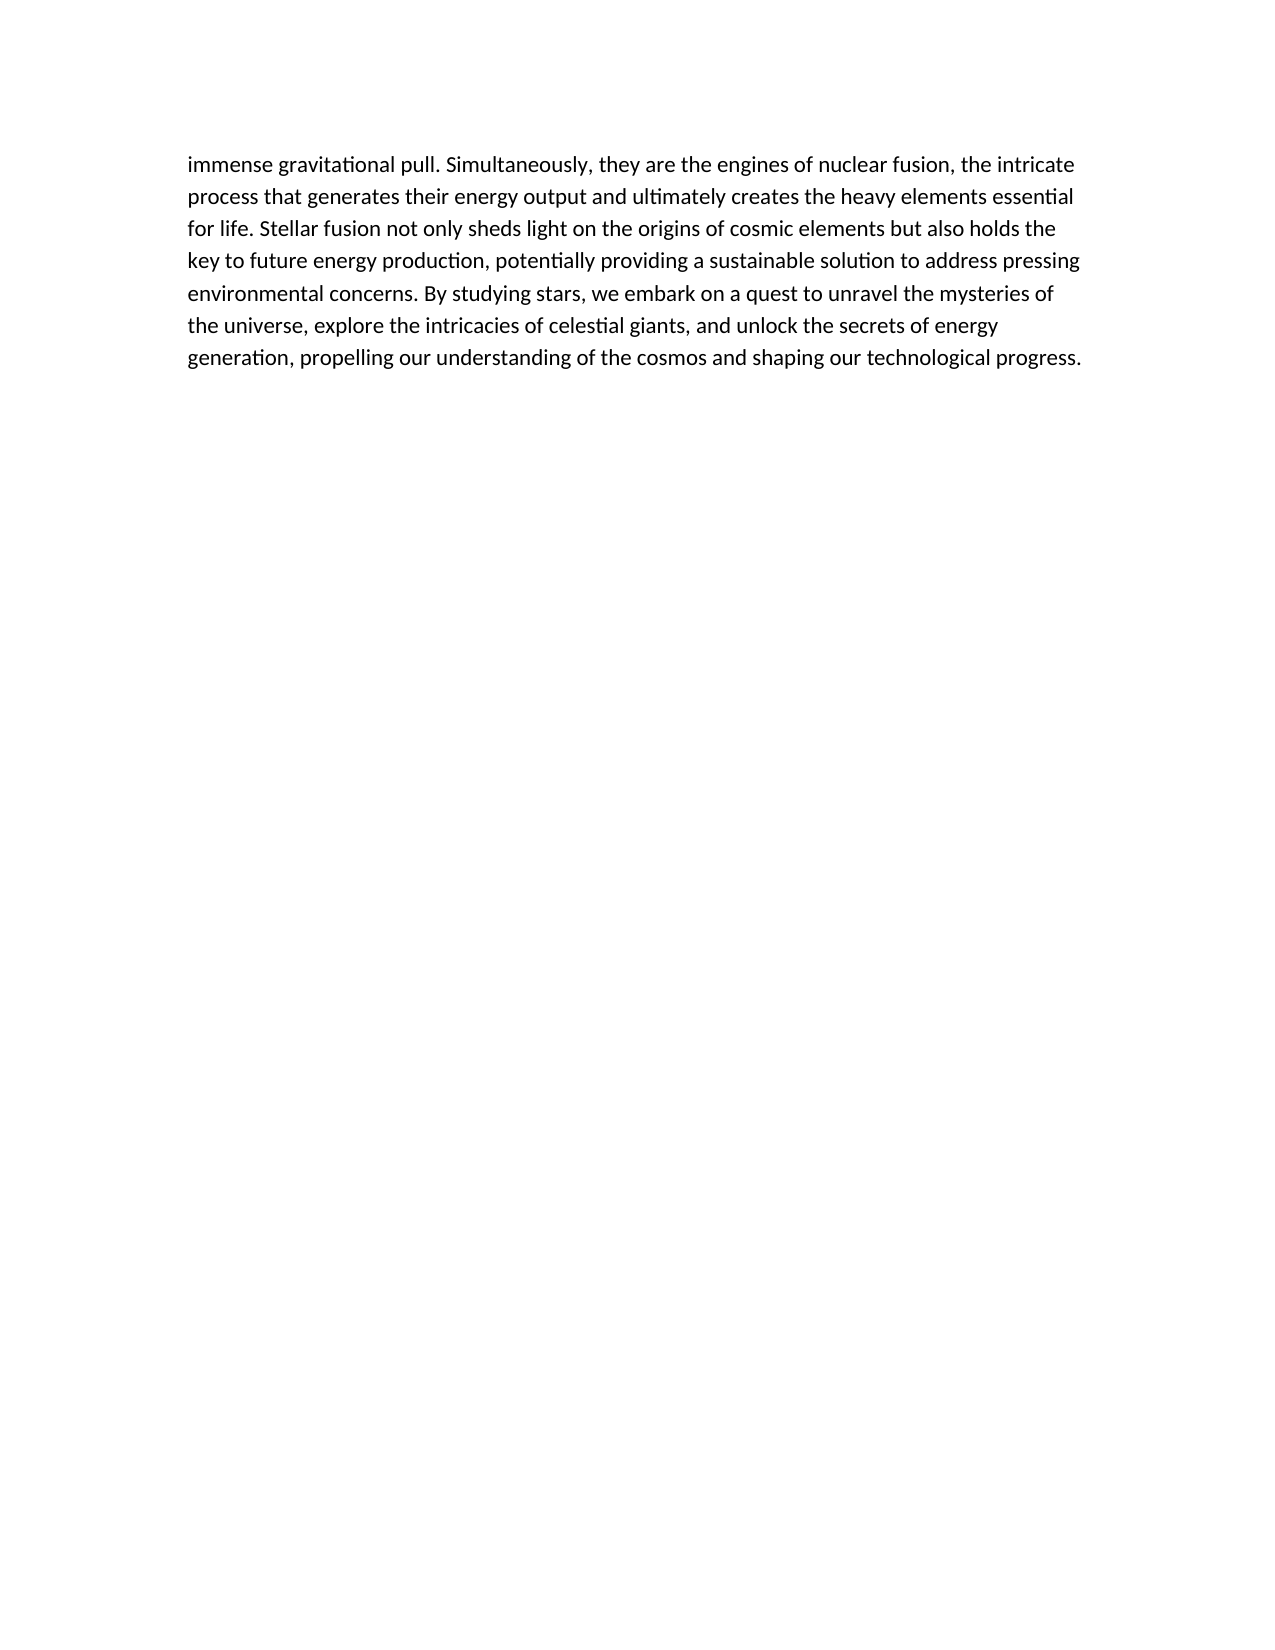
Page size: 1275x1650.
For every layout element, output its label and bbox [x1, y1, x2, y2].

text [187, 150, 1087, 371]
